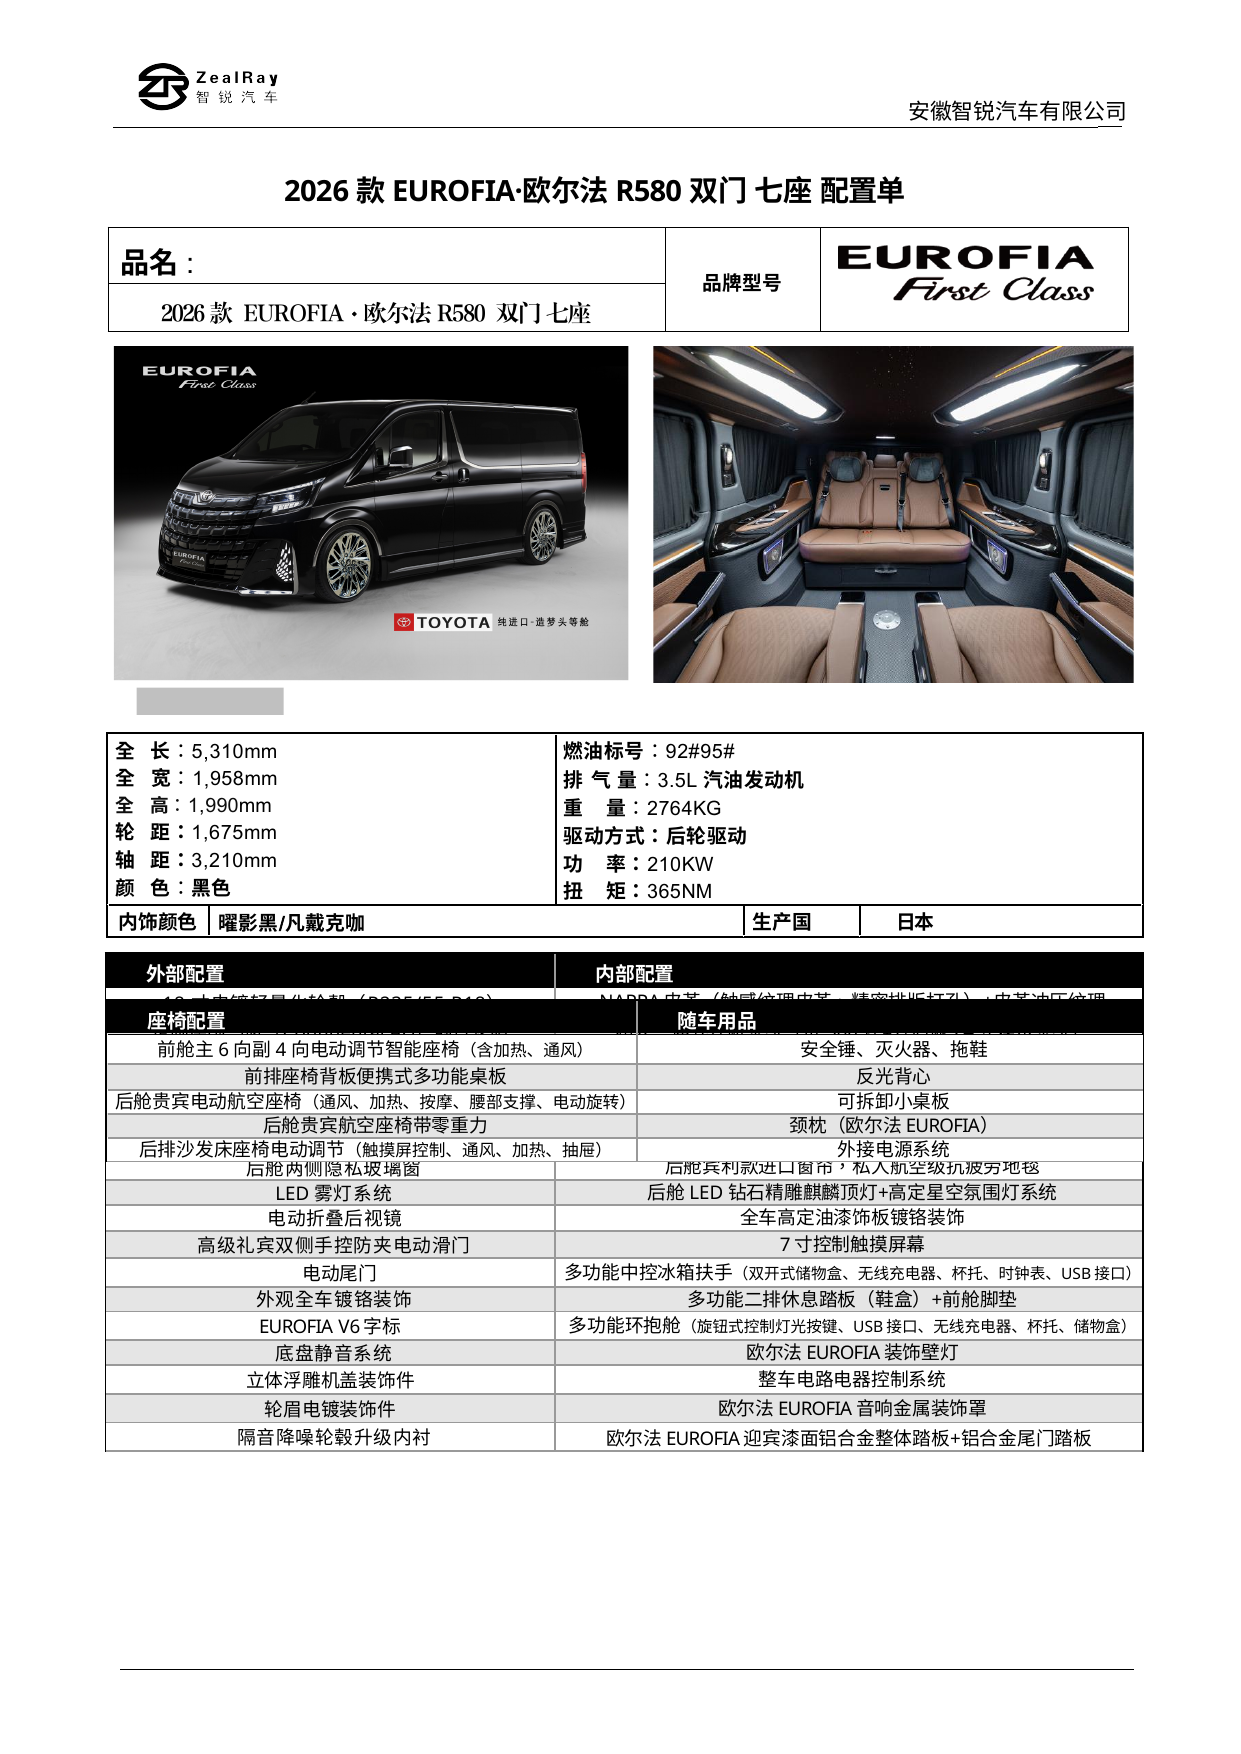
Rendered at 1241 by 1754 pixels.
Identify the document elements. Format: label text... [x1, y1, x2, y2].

table_cell 电动折叠后视镜 [106, 1206, 554, 1230]
table_cell 后舱贵宾航空座椅带零重力 [107, 1114, 636, 1137]
table_cell 全车高定油漆饰板镀铬装饰 [556, 1206, 1142, 1230]
table_cell 多功能二排休息踏板（鞋盒）+前舱脚垫 [556, 1288, 1142, 1311]
picture [113, 346, 629, 682]
table_cell 内饰颜色 [108, 906, 209, 936]
table_cell 电动尾门 [106, 1259, 554, 1286]
table_cell 日本 [860, 904, 1142, 936]
table_header 外部配置 [106, 954, 554, 986]
table_cell 后舱宾利款进口窗帘，私人航空级抗疲劳地毯 [556, 1162, 1142, 1179]
table_header 品名 : [109, 228, 665, 282]
table_cell 整车电路电器控制系统 [556, 1366, 1142, 1393]
table_header 座椅配置 [107, 1001, 636, 1033]
table_cell 外观全车镀铬装饰 [106, 1288, 554, 1311]
table_cell 高级礼宾双侧手控防夹电动滑门 [106, 1232, 554, 1257]
table_cell 后排沙发床座椅电动调节（触摸屏控制、通风、加热、抽屉） [107, 1138, 636, 1161]
picture [122, 60, 304, 112]
table_cell 欧尔法EUROFIA音响金属装饰罩 [556, 1395, 1142, 1422]
table_header 随车用品 [638, 1001, 1143, 1033]
table_cell 后舱贵宾电动航空座椅（通风、加热、按摩、腰部支撑、电动旋转） [107, 1090, 636, 1113]
table_cell 轮眉电镀装饰件 [106, 1395, 554, 1422]
table_cell 可拆卸小桌板 [638, 1091, 1143, 1113]
table_header 燃油标号：92#95# 排 气 量：3.5L 汽油发动机 重 量：2764KG 驱动方式：后轮驱动 功 率：210KW 扭 矩：365NM [557, 734, 1142, 903]
picture [653, 346, 1134, 683]
table_cell 多功能中控冰箱扶手（双开式储物盒、无线充电器、杯托、时钟表、USB接口） [556, 1259, 1142, 1286]
table_cell 曜影黑/凡戴克咖 [209, 906, 743, 936]
table_cell 欧尔法EUROFIA装饰壁灯 [556, 1341, 1142, 1364]
table_header 内部配置 [556, 954, 1142, 986]
table_cell 颈枕（欧尔法EUROFIA） [638, 1115, 1143, 1137]
table_cell 后舱 LED 钻石精雕麒麟顶灯+高定星空氛围灯系统 [556, 1181, 1142, 1204]
table_cell 多功能环抱舱（旋钮式控制灯光按键、USB接口、无线充电器、杯托、储物盒） [556, 1312, 1142, 1339]
table_cell 生产国 [743, 906, 859, 936]
table_cell 隔音降噪轮毂升级内衬 [106, 1423, 554, 1450]
table_cell EUROFIA V6字标 [106, 1312, 554, 1339]
text 2026 款 EUROFIA·欧尔法 R580 双门 七座 配置单 [284, 173, 1149, 209]
table_cell 立体浮雕机盖装饰件 [106, 1366, 554, 1393]
table_cell 反光背心 [638, 1065, 1143, 1089]
picture [838, 245, 1094, 310]
table_cell 前舱主 6 向副 4 向电动调节智能座椅（含加热、通风） [107, 1035, 636, 1063]
table_header 品牌型号 [666, 228, 820, 331]
table_header 全 长：5,310mm 全 宽：1,958mm 全 高：1,990mm 轮 距：1,675mm 轴 距：3,210mm 颜 色：黑色 [108, 734, 555, 903]
table_cell LED 雾灯系统 [106, 1181, 554, 1204]
table_cell 7寸控制触摸屏幕 [556, 1232, 1142, 1257]
table_cell 安全锤、灭火器、拖鞋 [638, 1035, 1143, 1063]
table_cell 2026款 EUROFIA·欧尔法 R580 双门 七座 [109, 284, 665, 331]
table_header [821, 228, 1128, 331]
table_cell 底盘静音系统 [106, 1341, 554, 1364]
table_cell 欧尔法EUROFIA迎宾漆面铝合金整体踏板+铝合金尾门踏板 [556, 1423, 1142, 1450]
table_cell 后舱两侧隐私玻璃窗 [106, 1162, 554, 1179]
table_cell 前排座椅背板便携式多功能桌板 [107, 1064, 636, 1089]
table_cell 外接电源系统 [638, 1139, 1143, 1161]
